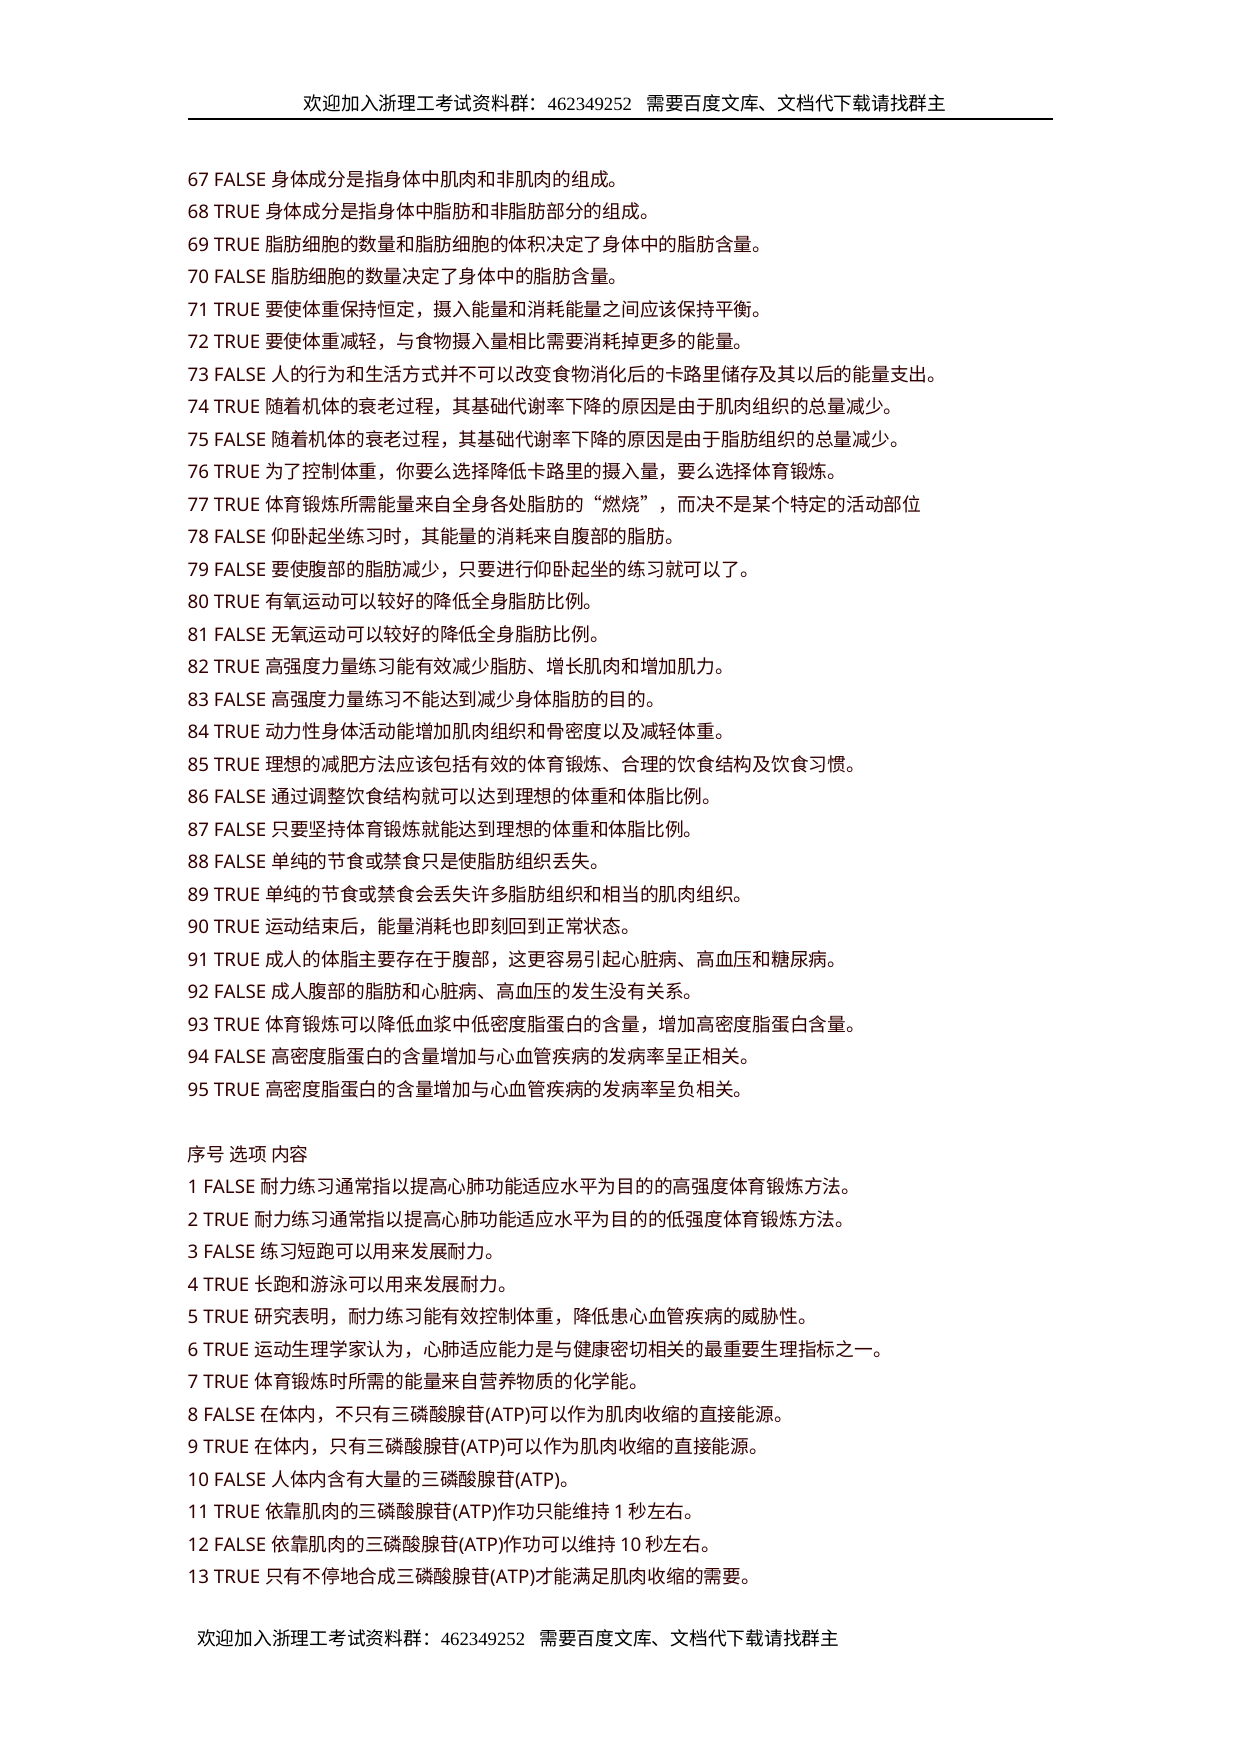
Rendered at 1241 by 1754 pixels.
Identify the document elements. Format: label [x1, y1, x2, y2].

text [187, 162, 1053, 1592]
